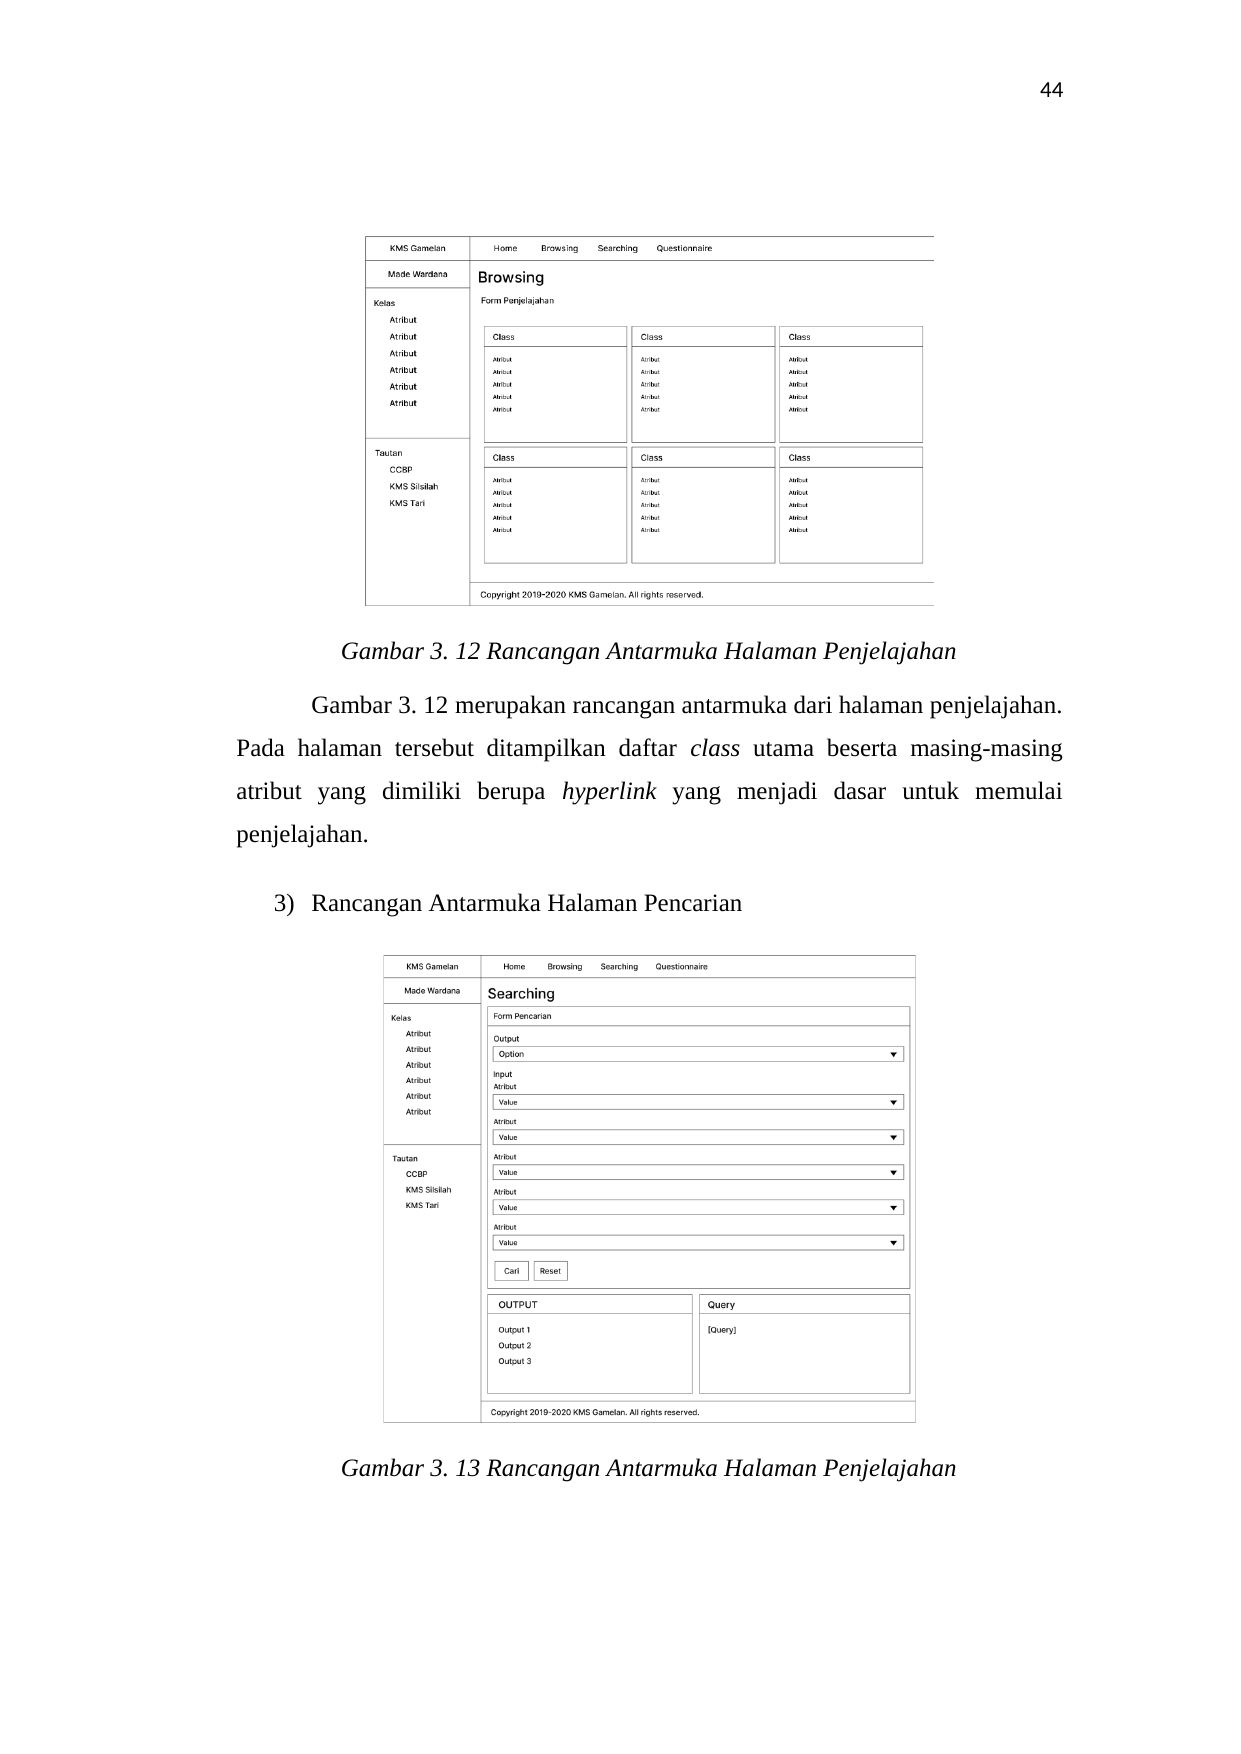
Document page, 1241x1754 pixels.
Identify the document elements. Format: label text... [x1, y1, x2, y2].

picture [365, 236, 934, 606]
text Gambar 3. Rancangan Antarmuka Halaman Penjelajahan [236, 1453, 1063, 1482]
text Gambar 3. Rancangan Antarmuka Halaman Penjelajahan [236, 636, 1063, 665]
picture [383, 955, 916, 1423]
text Gambar 3. 12 merupakan rancangan antarmuka dari halaman penjelajahan. Pada halaman tersebut ditampilkan daftar class utama beserta masing-masing atribut yang dimiliki berupa hyperlink yang menjadi dasar untuk memulai penjelajahan. [236, 690, 1063, 848]
list Rancangan Antarmuka Halaman Pencarian [274, 888, 1063, 916]
